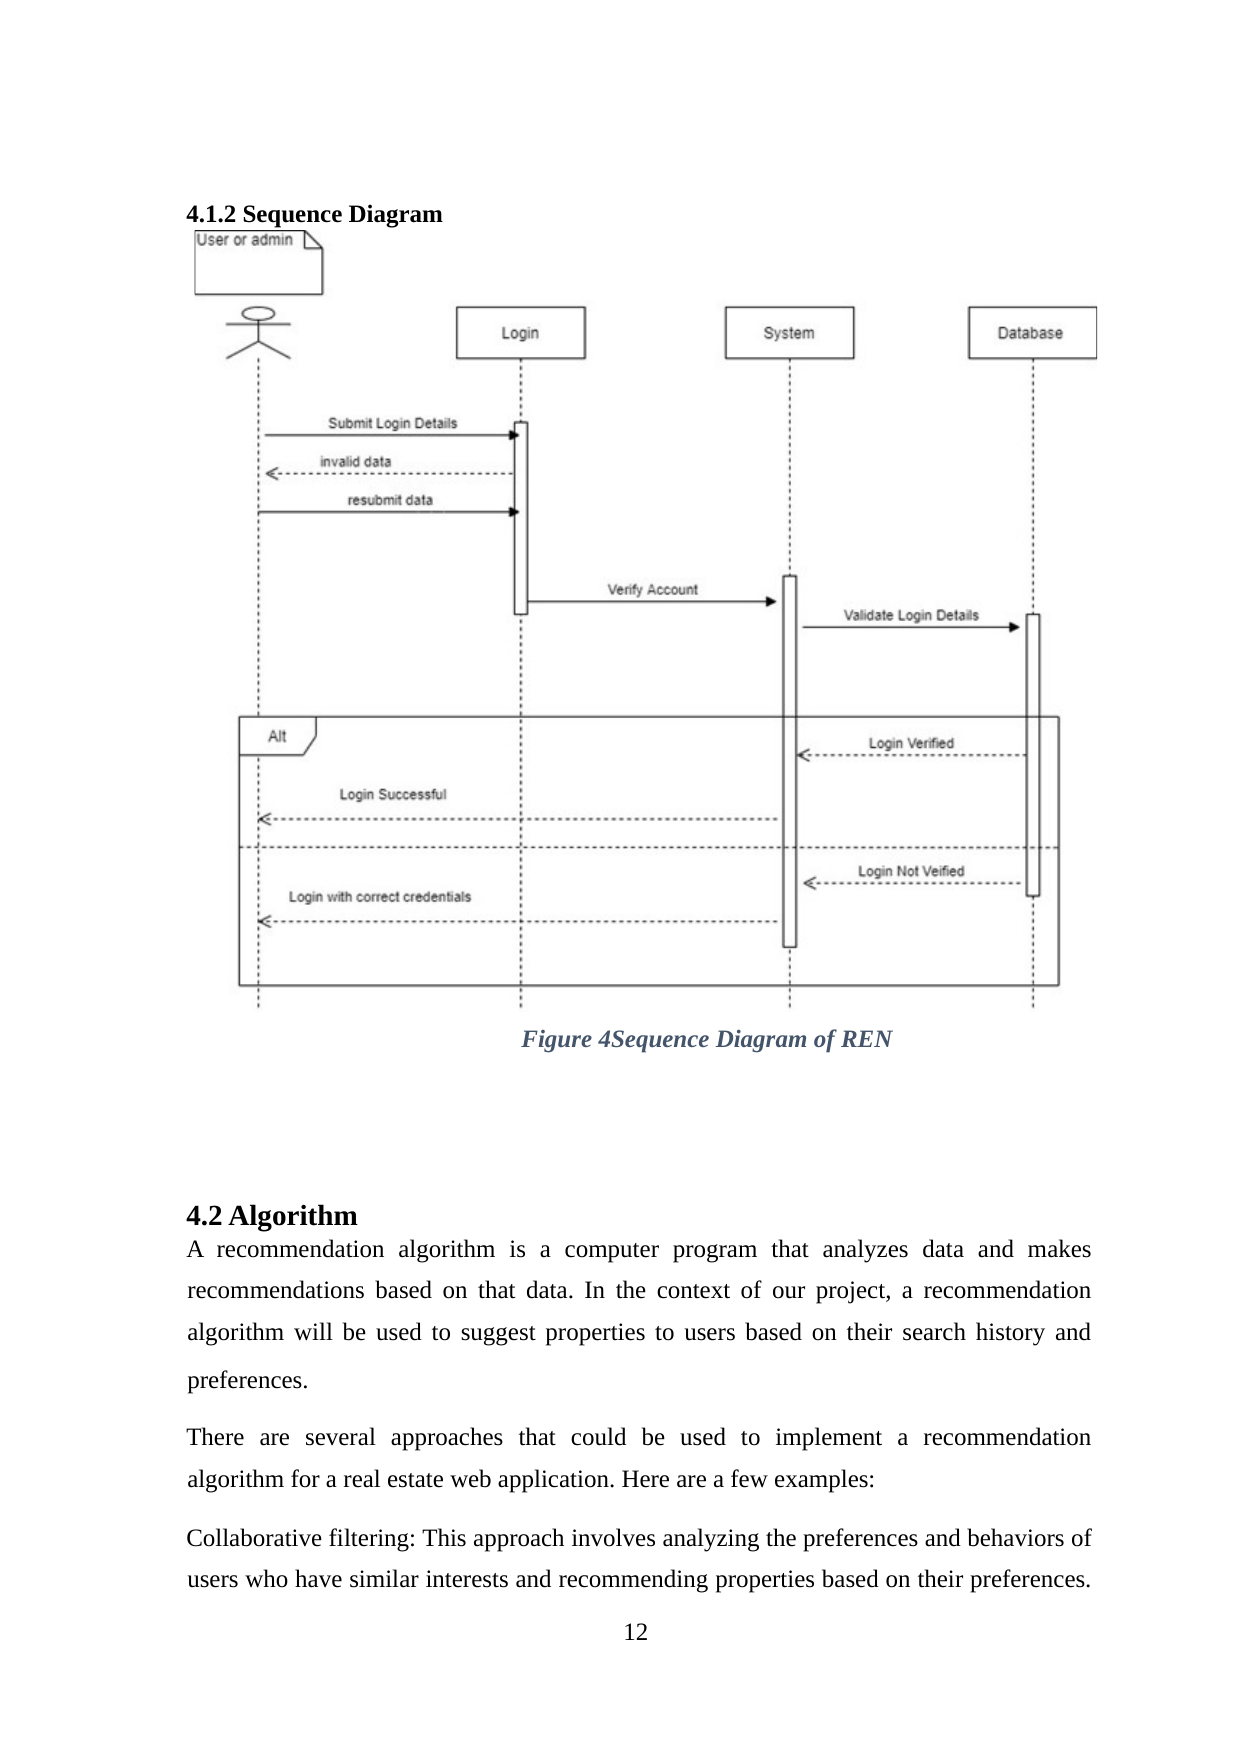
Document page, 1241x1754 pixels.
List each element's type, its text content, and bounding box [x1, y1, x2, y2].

picture [194, 230, 1098, 1012]
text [186, 1523, 1092, 1593]
text There are several approaches that could be used to implement a recommendation algorithm for a real estate web application. Here are a few examples: [186, 1422, 1092, 1493]
subtitle 4.2 Algorithm [186, 1198, 1191, 1231]
text A recommendation algorithm is a computer program that analyzes data and makes recommendations based on that data. In the context of our project, a recommendation algorithm will be used to suggest properties to users based on their search history and preferences. [186, 1234, 1092, 1395]
subtitle 4.1.2 Sequence Diagram [186, 199, 1191, 228]
text Figure 4Sequence Diagram of REN [225, 1024, 1191, 1053]
